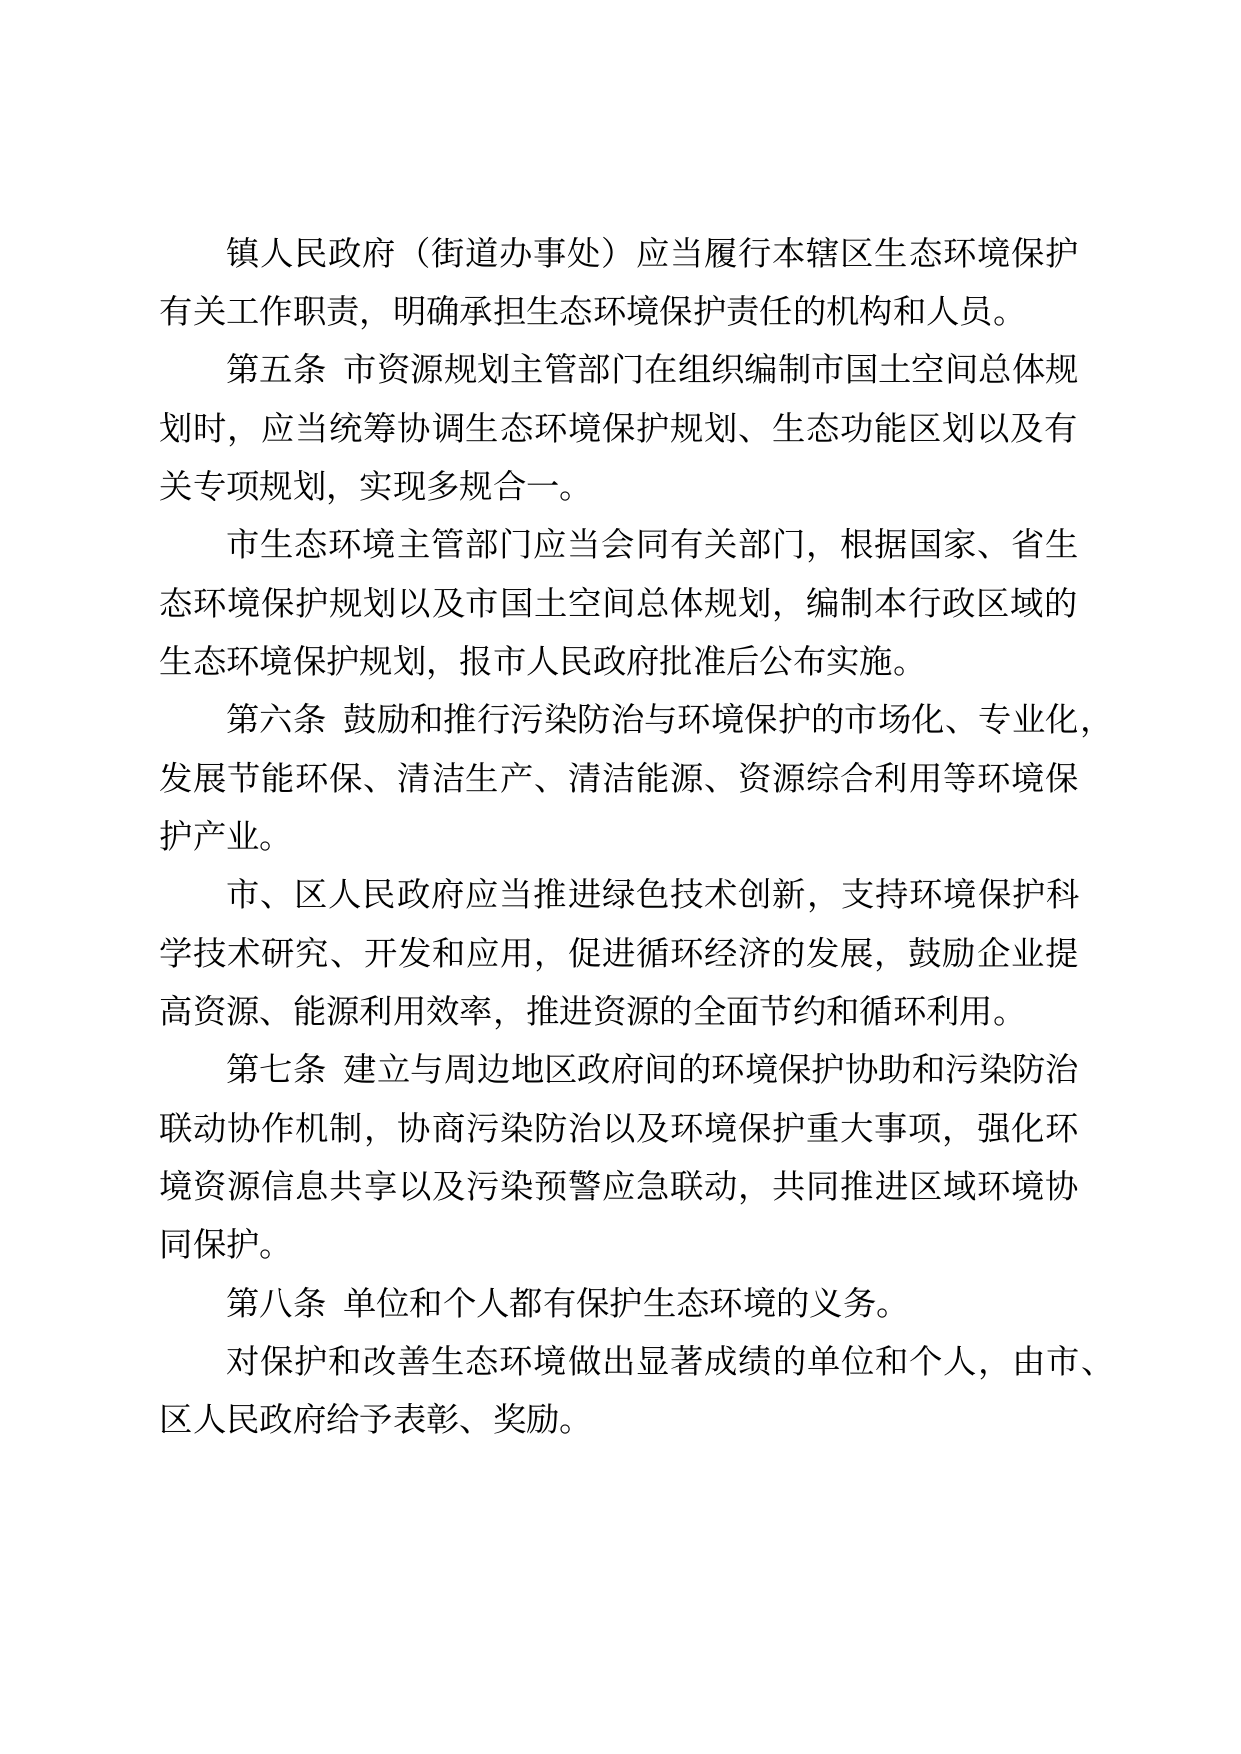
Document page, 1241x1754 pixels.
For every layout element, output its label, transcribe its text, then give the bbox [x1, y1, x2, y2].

text 镇人民政府（街道办事处）应当履行本辖区生态环境保护有关工作职责，明确承担生态环境保护责任的机构和人员。 [159, 218, 1081, 335]
text 第七条 建立与周边地区政府间的环境保护协助和污染防治联动协作机制，协商污染防治以及环境保护重大事项，强化环境资源信息共享以及污染预警应急联动，共同推进区域环境协同保护。 [159, 1035, 1081, 1268]
text 市、区人民政府应当推进绿色技术创新，支持环境保护科学技术研究、开发和应用，促进循环经济的发展，鼓励企业提高资源、能源利用效率，推进资源的全面节约和循环利用。 [159, 860, 1081, 1035]
text 第六条 鼓励和推行污染防治与环境保护的市场化、专业化，发展节能环保、清洁生产、清洁能源、资源综合利用等环境保护产业。 [159, 685, 1081, 860]
text 第五条 市资源规划主管部门在组织编制市国土空间总体规划时，应当统筹协调生态环境保护规划、生态功能区划以及有关专项规划，实现多规合一。 [159, 335, 1081, 510]
text 第八条 单位和个人都有保护生态环境的义务。 [159, 1268, 1081, 1327]
text 市生态环境主管部门应当会同有关部门，根据国家、省生态环境保护规划以及市国土空间总体规划，编制本行政区域的生态环境保护规划，报市人民政府批准后公布实施。 [159, 510, 1081, 685]
text 对保护和改善生态环境做出显著成绩的单位和个人，由市、区人民政府给予表彰、奖励。 [159, 1327, 1081, 1443]
